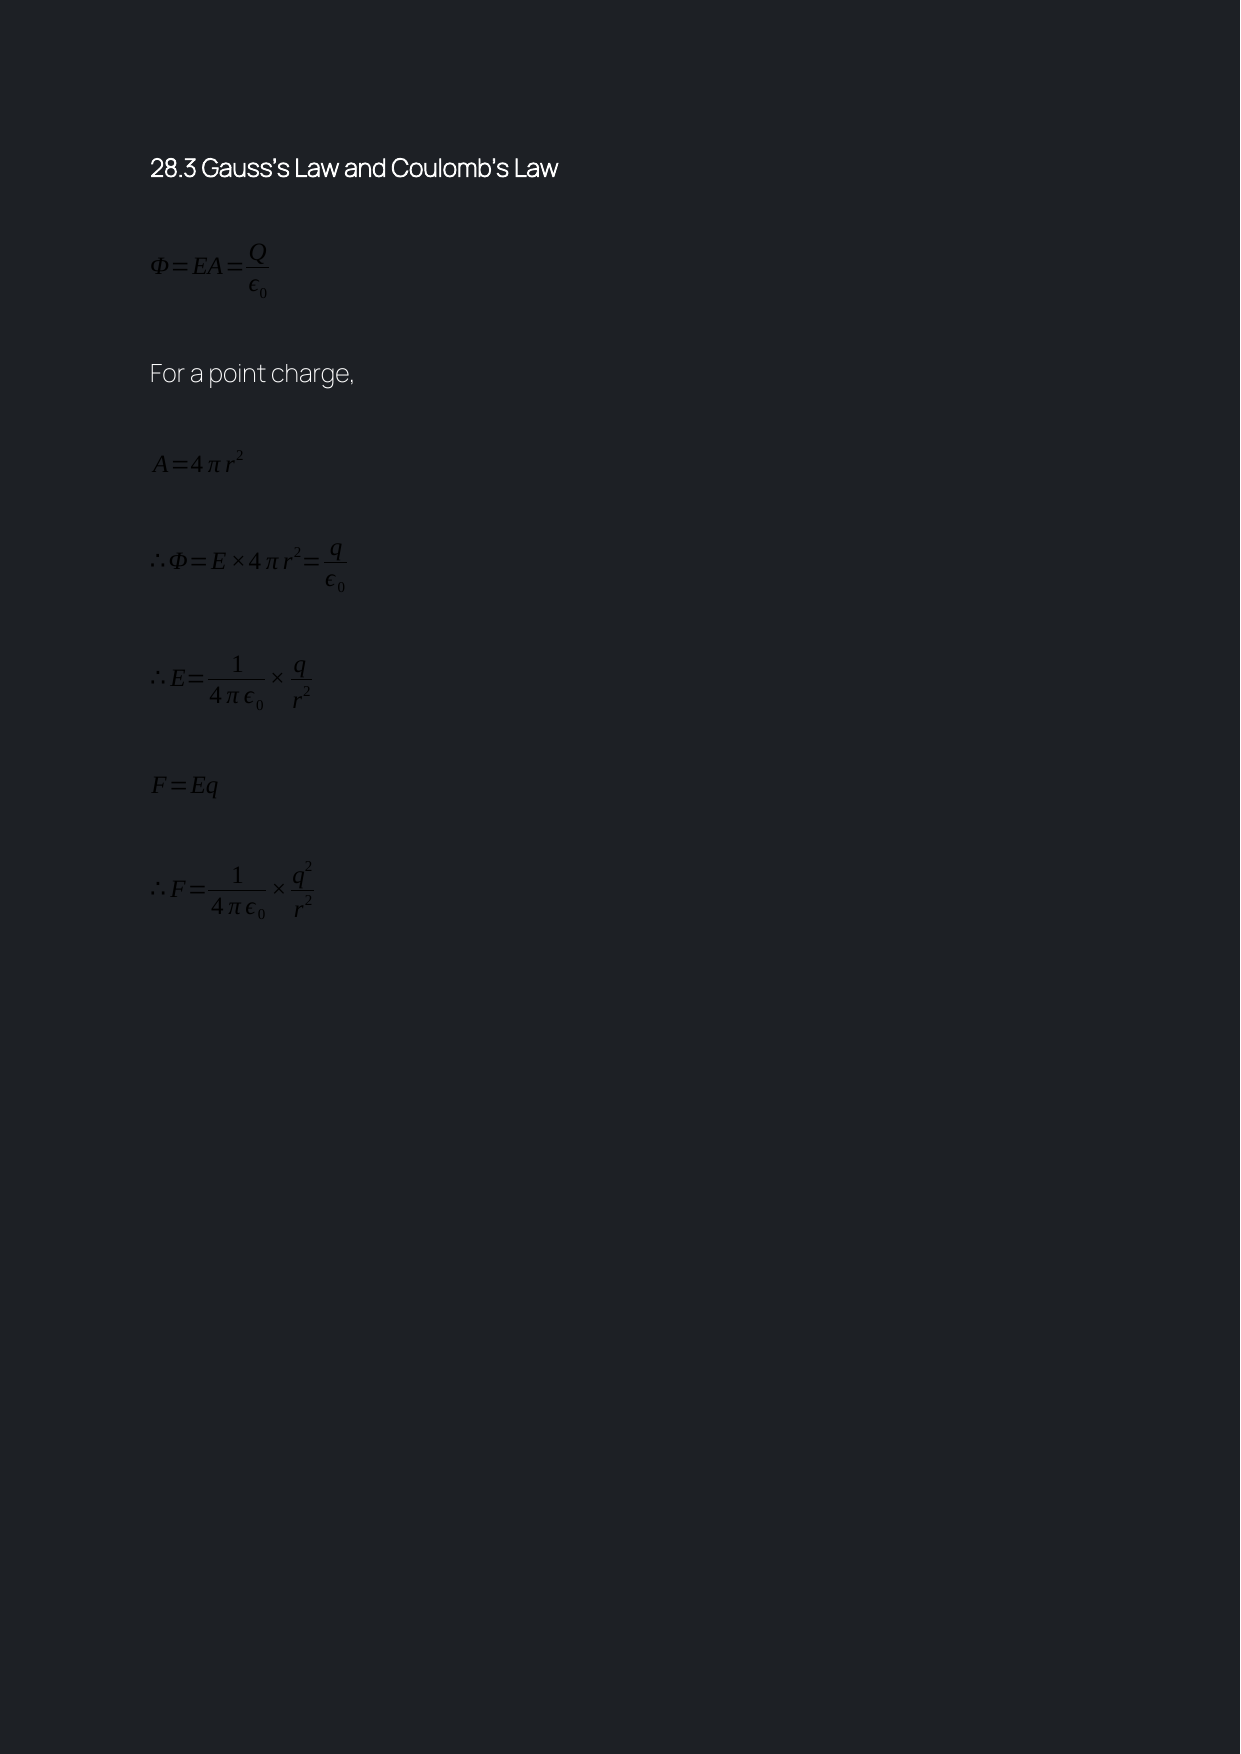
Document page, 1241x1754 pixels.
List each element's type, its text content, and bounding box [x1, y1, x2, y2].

subtitle 28.3 Gauss’s Law and Coulomb’s Law [150, 150, 1090, 184]
text For a point charge, [150, 356, 1090, 390]
